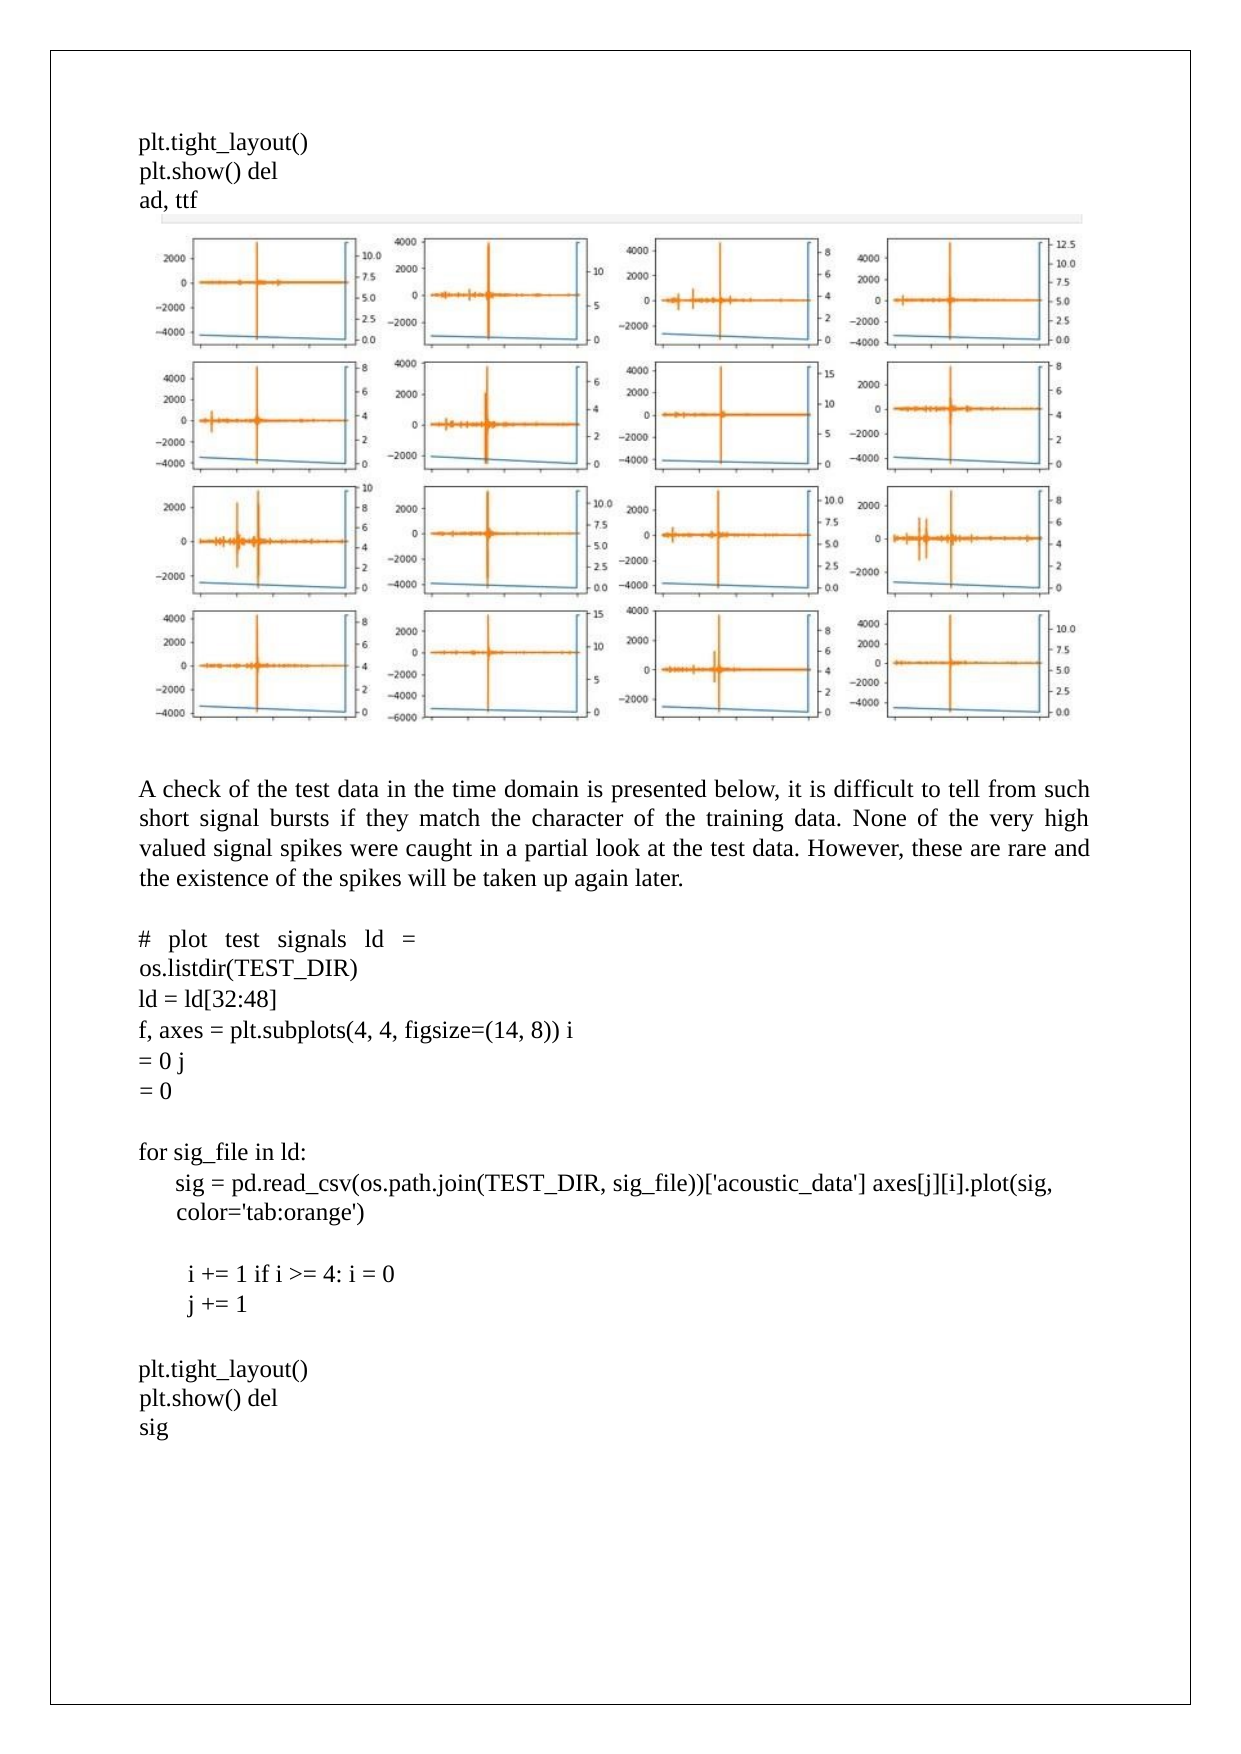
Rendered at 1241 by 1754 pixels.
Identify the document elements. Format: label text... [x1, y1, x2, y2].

text sig = pd.read_csv(os.path.join(TEST_DIR, sig_file))['acoustic_data'] axes[j][i].plot(sig, color='tab:orange') [175, 1168, 1053, 1226]
text for sig_file in ld: [138, 1137, 1091, 1166]
text plt.tight_layout() plt.show() del sig [138, 1354, 309, 1441]
list += 1 if i >= 4: i = 0 [188, 1259, 678, 1287]
text A check of the test data in the time domain is presented below, it is difficult to tell from such short signal bursts if they match the character of the training data. None of the very high valued signal spikes were caught in a partial look at the test data. However, these are rare and the existence of the spikes will be taken up again later. [138, 774, 1091, 891]
text f, axes = plt.subplots(4, 4, figsize=(14, 8)) i [138, 1015, 1091, 1044]
text ld = ld[32:48] [138, 984, 1091, 1013]
list += 1 [188, 1289, 678, 1318]
text plt.tight_layout() plt.show() del ad, ttf [138, 127, 309, 214]
picture [155, 214, 1083, 724]
text = 0 j = 0 [138, 1046, 185, 1104]
text # plot test signals ld = os.listdir(TEST_DIR) [138, 924, 416, 982]
